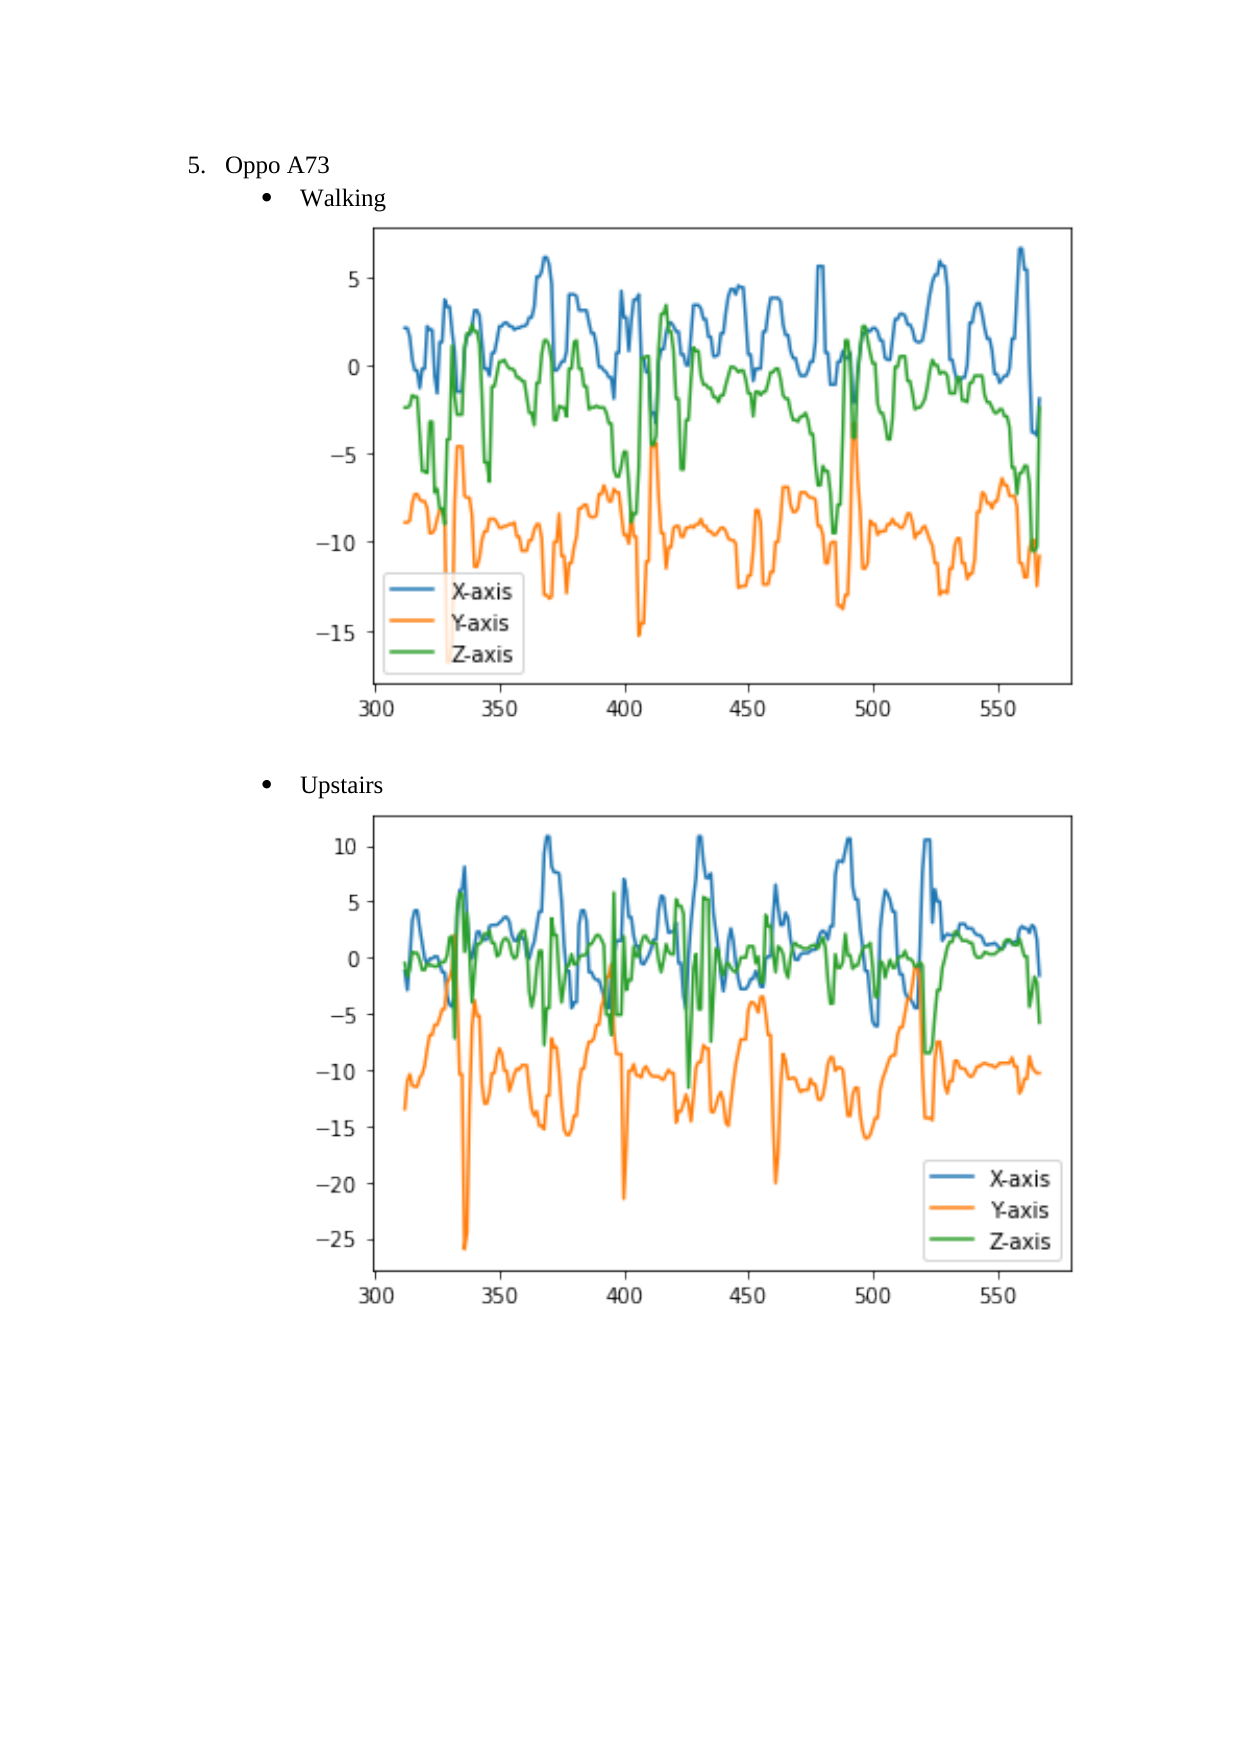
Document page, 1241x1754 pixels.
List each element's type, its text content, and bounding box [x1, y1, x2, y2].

list Upstairs [262, 771, 1090, 799]
picture [300, 803, 1086, 1321]
picture [300, 215, 1086, 734]
list Walking [262, 183, 1090, 212]
list Oppo A73 [187, 150, 1090, 179]
